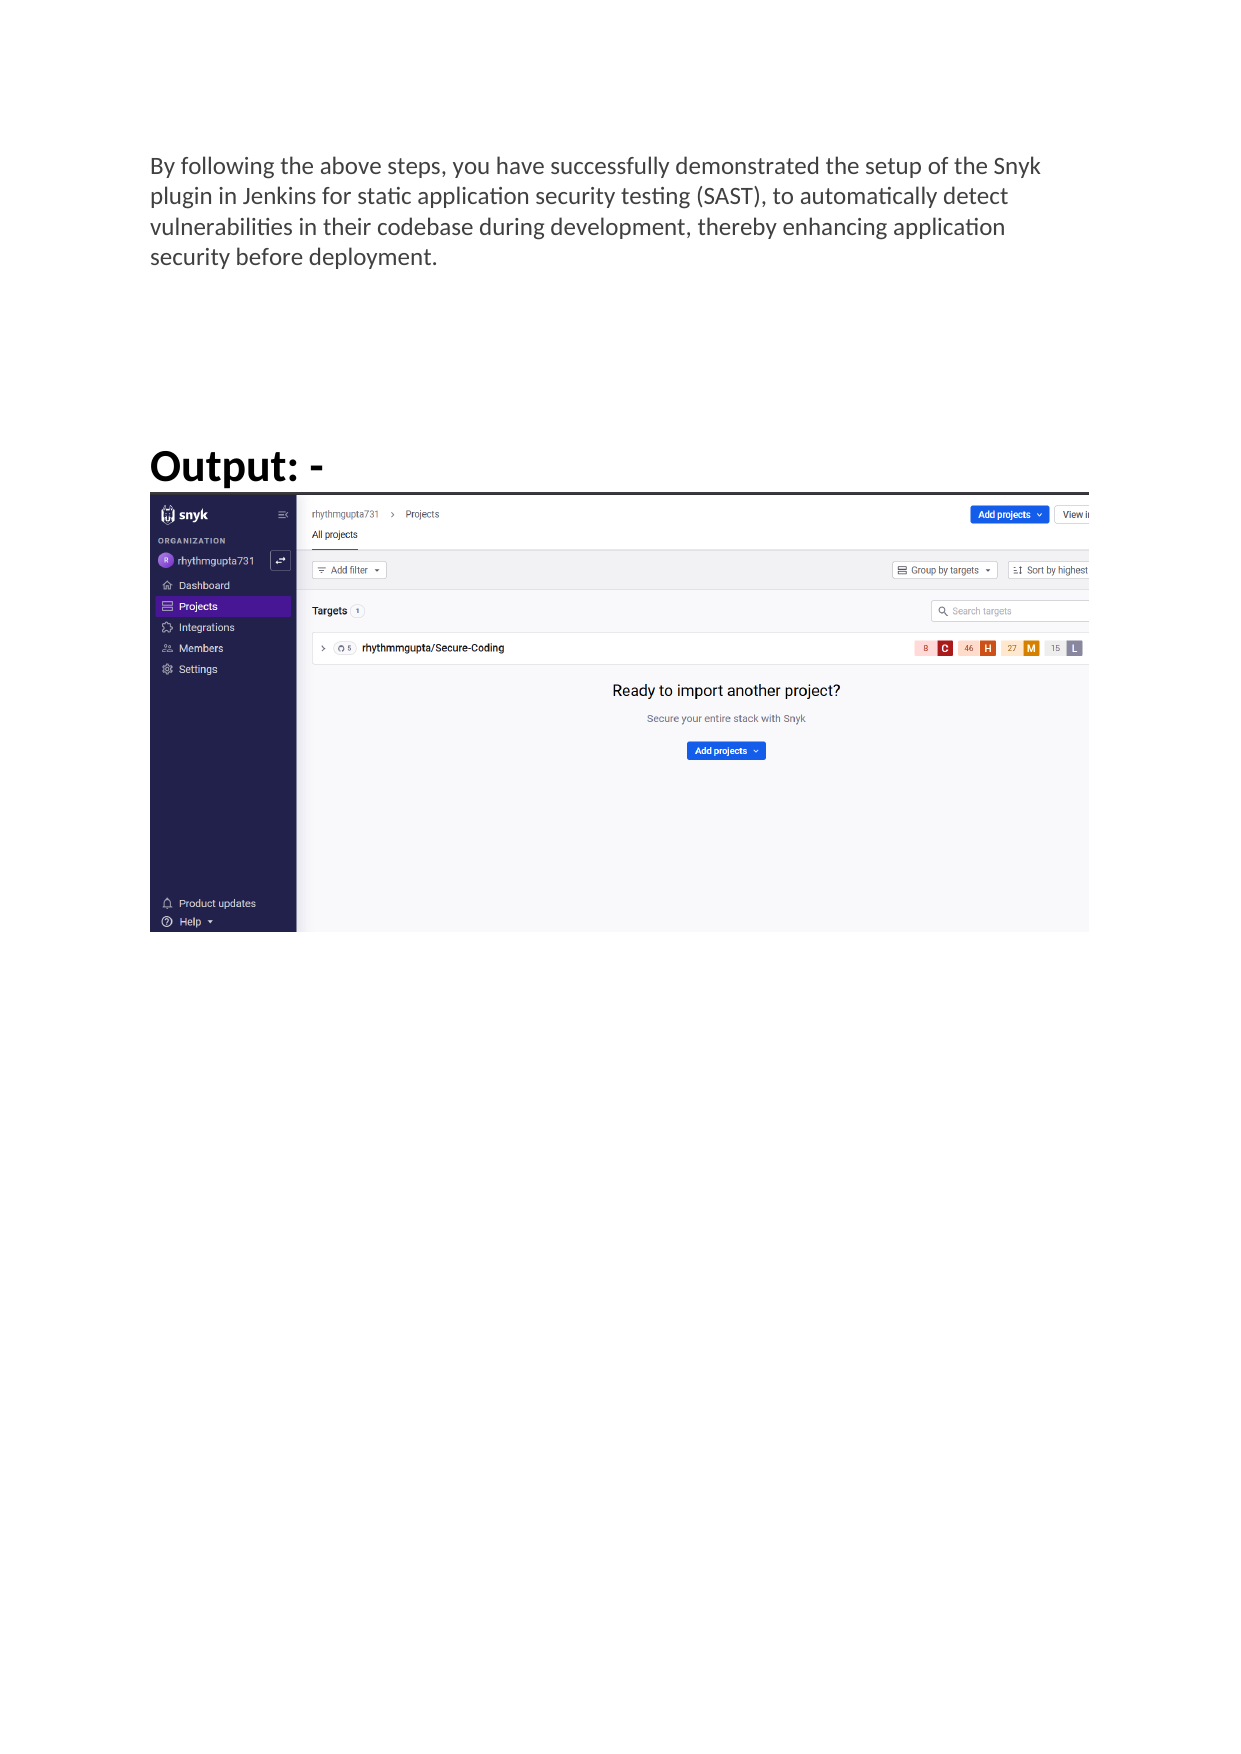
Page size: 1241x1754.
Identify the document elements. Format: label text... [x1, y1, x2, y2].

text By following the above steps, you have successfully demonstrated the setup of the Snyk plugin in Jenkins for static application security testing (SAST), to automatically detect vulnerabilities in their codebase during development, thereby enhancing application security before deployment. [150, 150, 1090, 272]
picture [150, 492, 1089, 932]
text Output: - [150, 437, 1090, 493]
